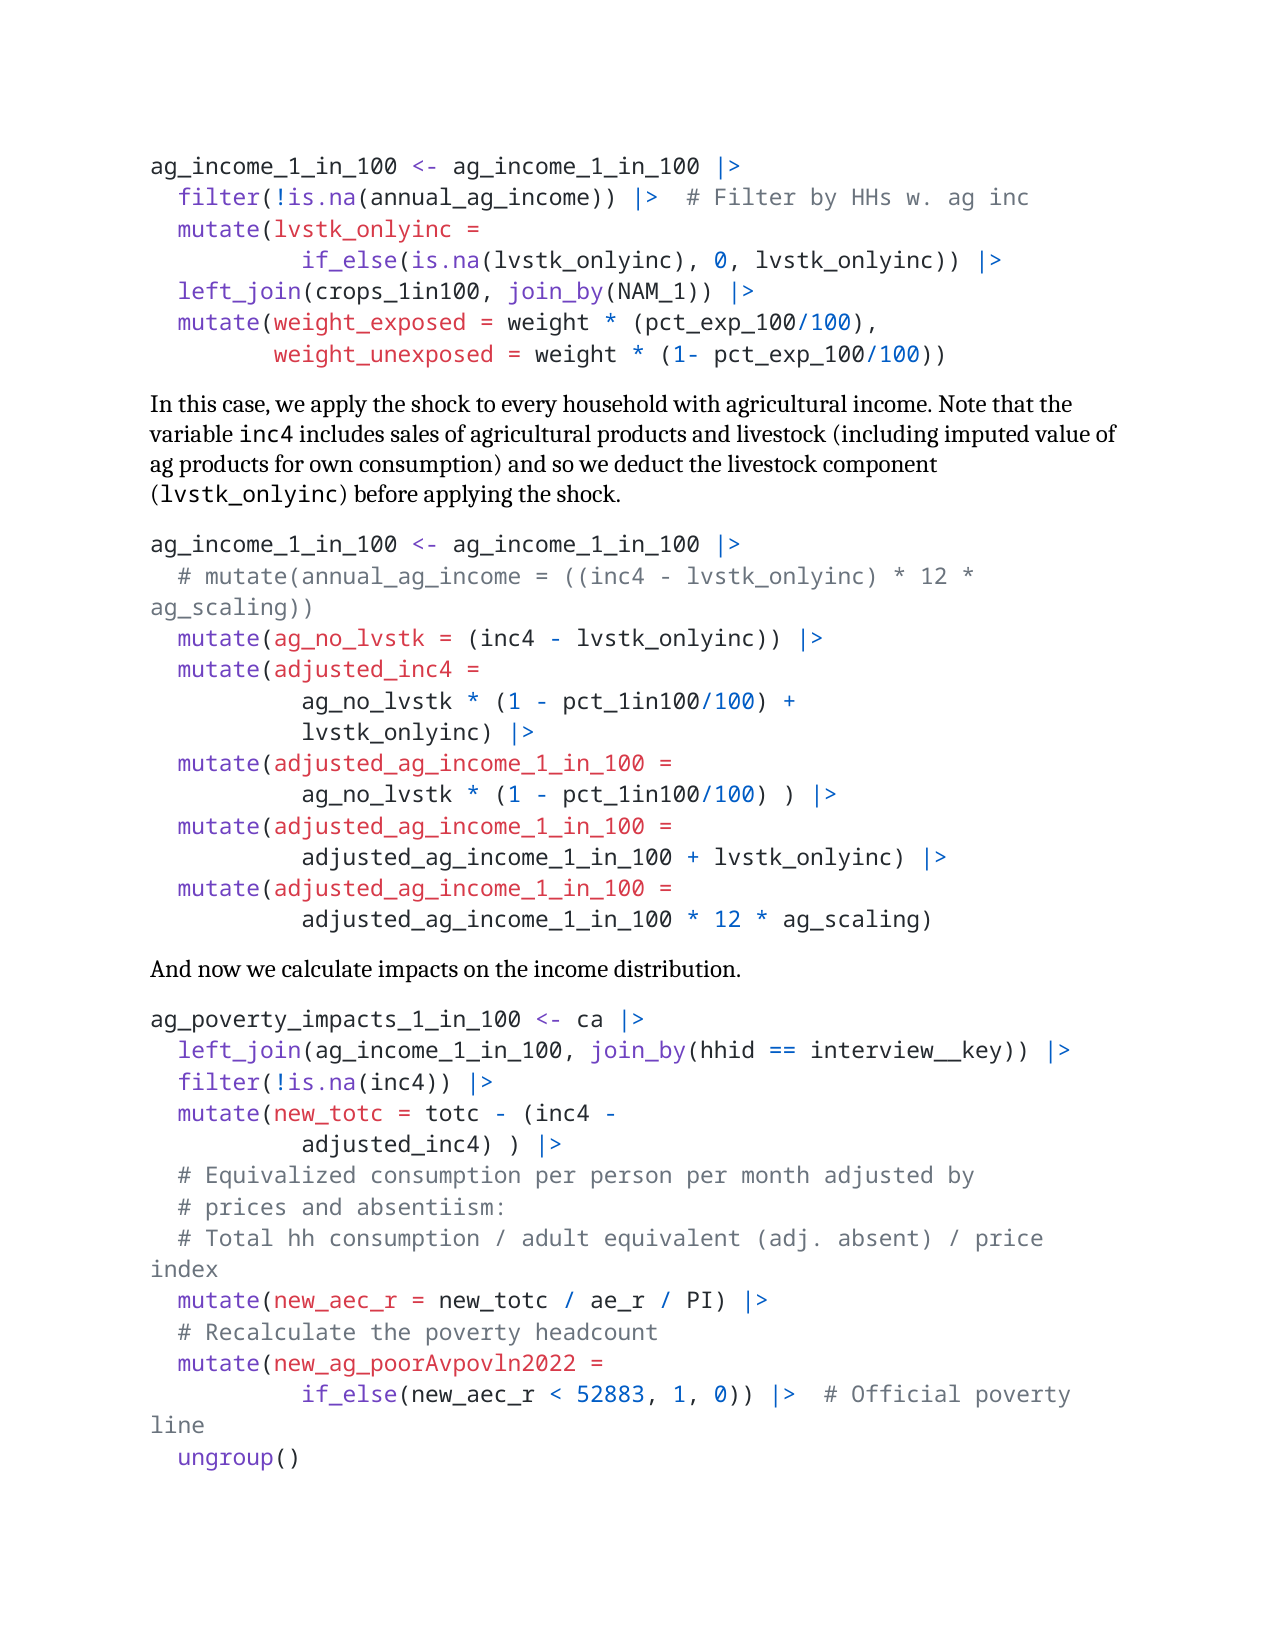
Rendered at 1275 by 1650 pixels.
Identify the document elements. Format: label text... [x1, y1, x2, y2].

text ag_income_1_in_100 <- ag_income_1_in_100 |> # mutate(annual_ag_income = ((inc4 - lvstk_onlyinc) * 12 * ag_scaling)) mutate(ag_no_lvstk = (inc4 - lvstk_onlyinc)) |> mutate(adjusted_inc4 = ag_no_lvstk * (1 - pct_1in100/100) + lvstk_onlyinc) |> mutate(adjusted_ag_income_1_in_100 = ag_no_lvstk * (1 - pct_1in100/100) ) |> mutate(adjusted_ag_income_1_in_100 = adjusted_ag_income_1_in_100 + lvstk_onlyinc) |> mutate(adjusted_ag_income_1_in_100 = adjusted_ag_income_1_in_100 * 12 * ag_scaling) [150, 528, 1125, 934]
text And now we calculate impacts on the income distribution. [150, 955, 1125, 984]
text ag_income_1_in_100 <- ag_income_1_in_100 |> filter(!is.na(annual_ag_income)) |> # Filter by HHs w. ag inc mutate(lvstk_onlyinc = if_else(is.na(lvstk_onlyinc), 0, lvstk_onlyinc)) |> left_join(crops_1in100, join_by(NAM_1)) |> mutate(weight_exposed = weight * (pct_exp_100/100), weight_unexposed = weight * (1- pct_exp_100/100)) [150, 150, 1125, 369]
text In this case, we apply the shock to every household with agricultural income. Note that the variable inc4 includes sales of agricultural products and livestock (including imputed value of ag products for own consumption) and so we deduct the livestock component (lvstk_onlyinc) before applying the shock. [150, 389, 1125, 509]
text ag_poverty_impacts_1_in_100 <- ca |> left_join(ag_income_1_in_100, join_by(hhid == interview__key)) |> filter(!is.na(inc4)) |> mutate(new_totc = totc - (inc4 - adjusted_inc4) ) |> # Equivalized consumption per person per month adjusted by # prices and absentiism: # Total hh consumption / adult equivalent (adj. absent) / price index mutate(new_aec_r = new_totc / ae_r / PI) |> # Recalculate the poverty headcount mutate(new_ag_poorAvpovln2022 = if_else(new_aec_r < 52883, 1, 0)) |> # Official poverty line ungroup() [150, 1003, 1125, 1472]
